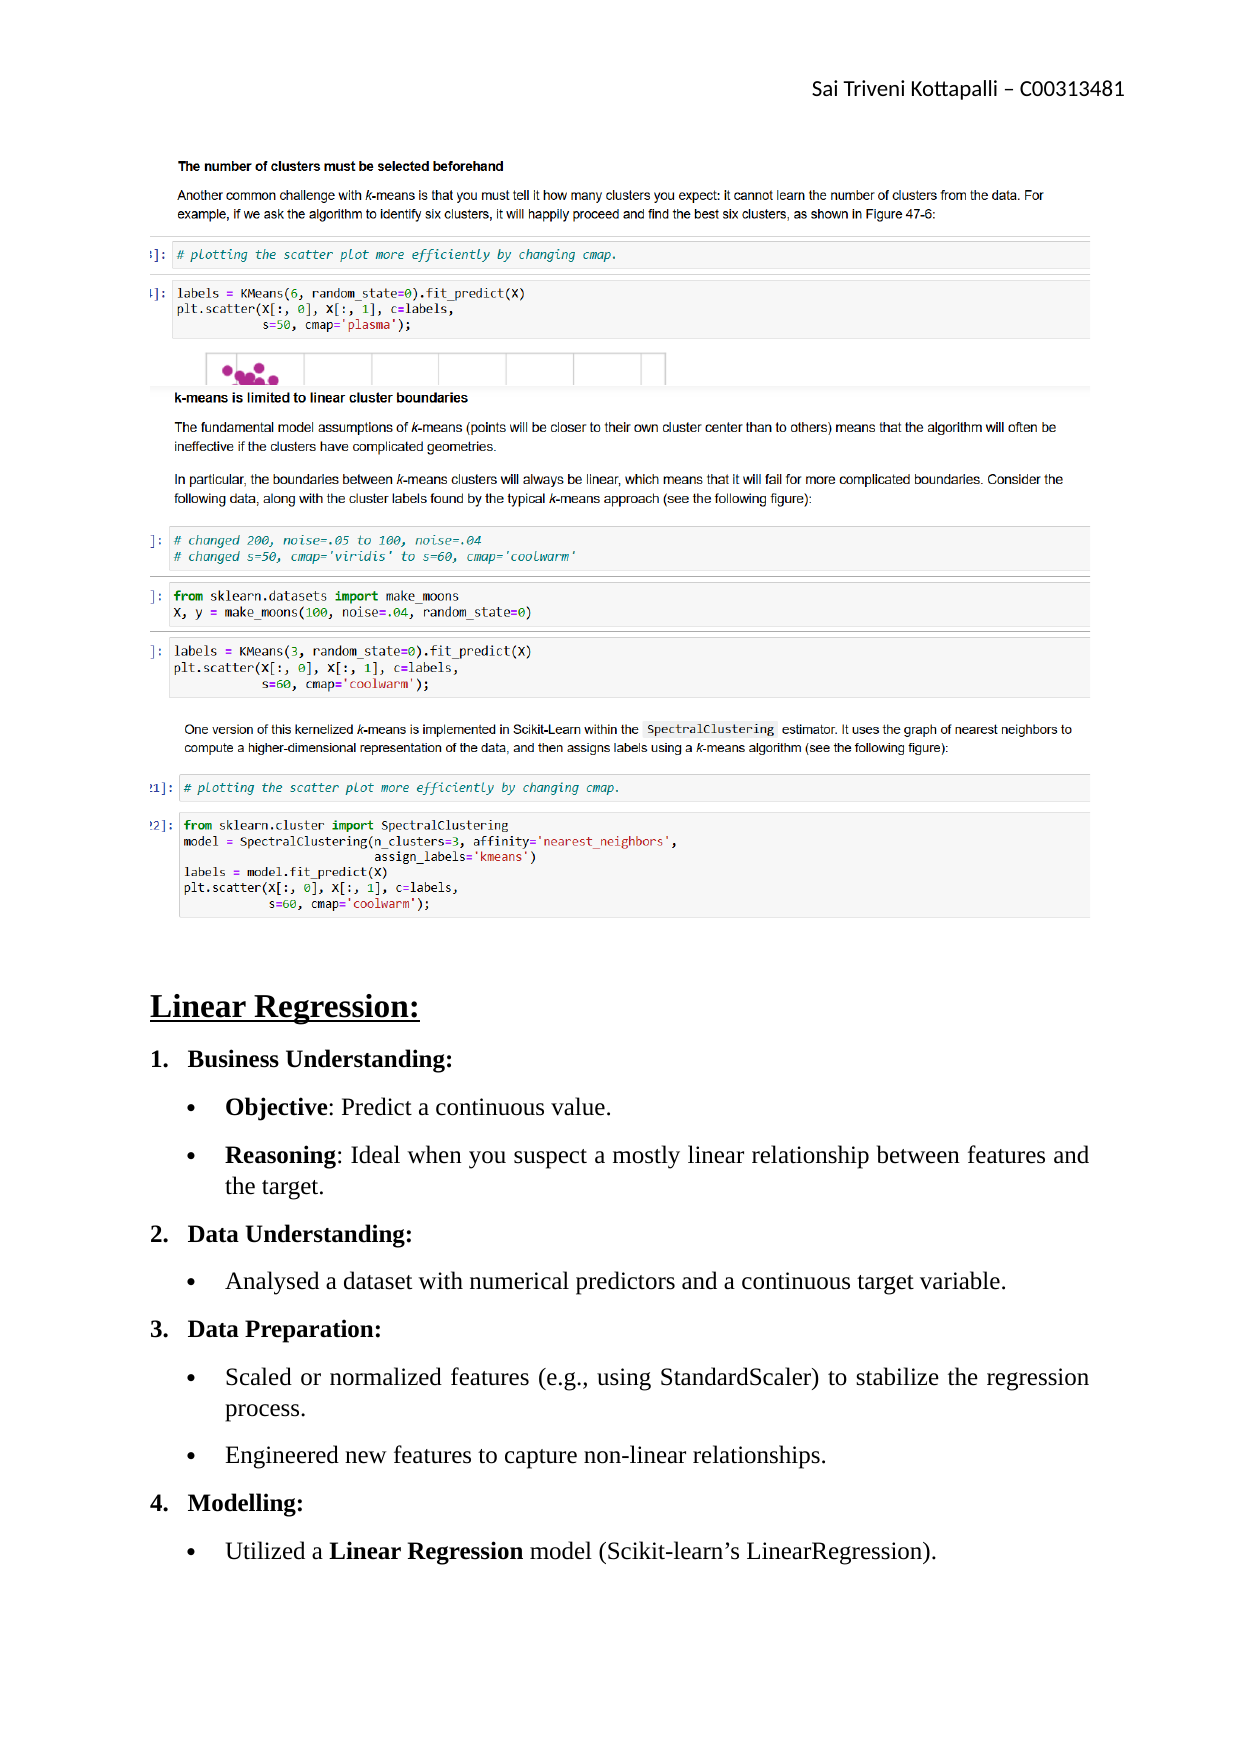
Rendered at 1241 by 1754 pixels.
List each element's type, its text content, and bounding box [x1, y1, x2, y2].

list Data Understanding: [150, 1219, 1090, 1247]
list Scaled or normalized features (e.g., using StandardScaler) to stabilize the regression process. [187, 1362, 1090, 1422]
list Reasoning: Ideal when you suspect a mostly linear relationship between features and the target. [187, 1140, 1090, 1200]
list Objective: Predict a continuous value. [187, 1092, 1090, 1121]
picture [150, 705, 1091, 920]
list Utilized a Linear Regression model (Scikit-learn’s LinearRegression). [187, 1536, 1090, 1565]
picture [150, 386, 1091, 704]
text Linear Regression: [150, 987, 1090, 1025]
list Engineered new features to capture non-linear relationships. [187, 1441, 1090, 1469]
list Data Preparation: [150, 1314, 1090, 1343]
list Analysed a dataset with numerical predictors and a continuous target variable. [187, 1266, 1090, 1295]
list Business Understanding: [150, 1044, 1090, 1073]
list Modelling: [150, 1488, 1090, 1517]
picture [150, 150, 1091, 385]
